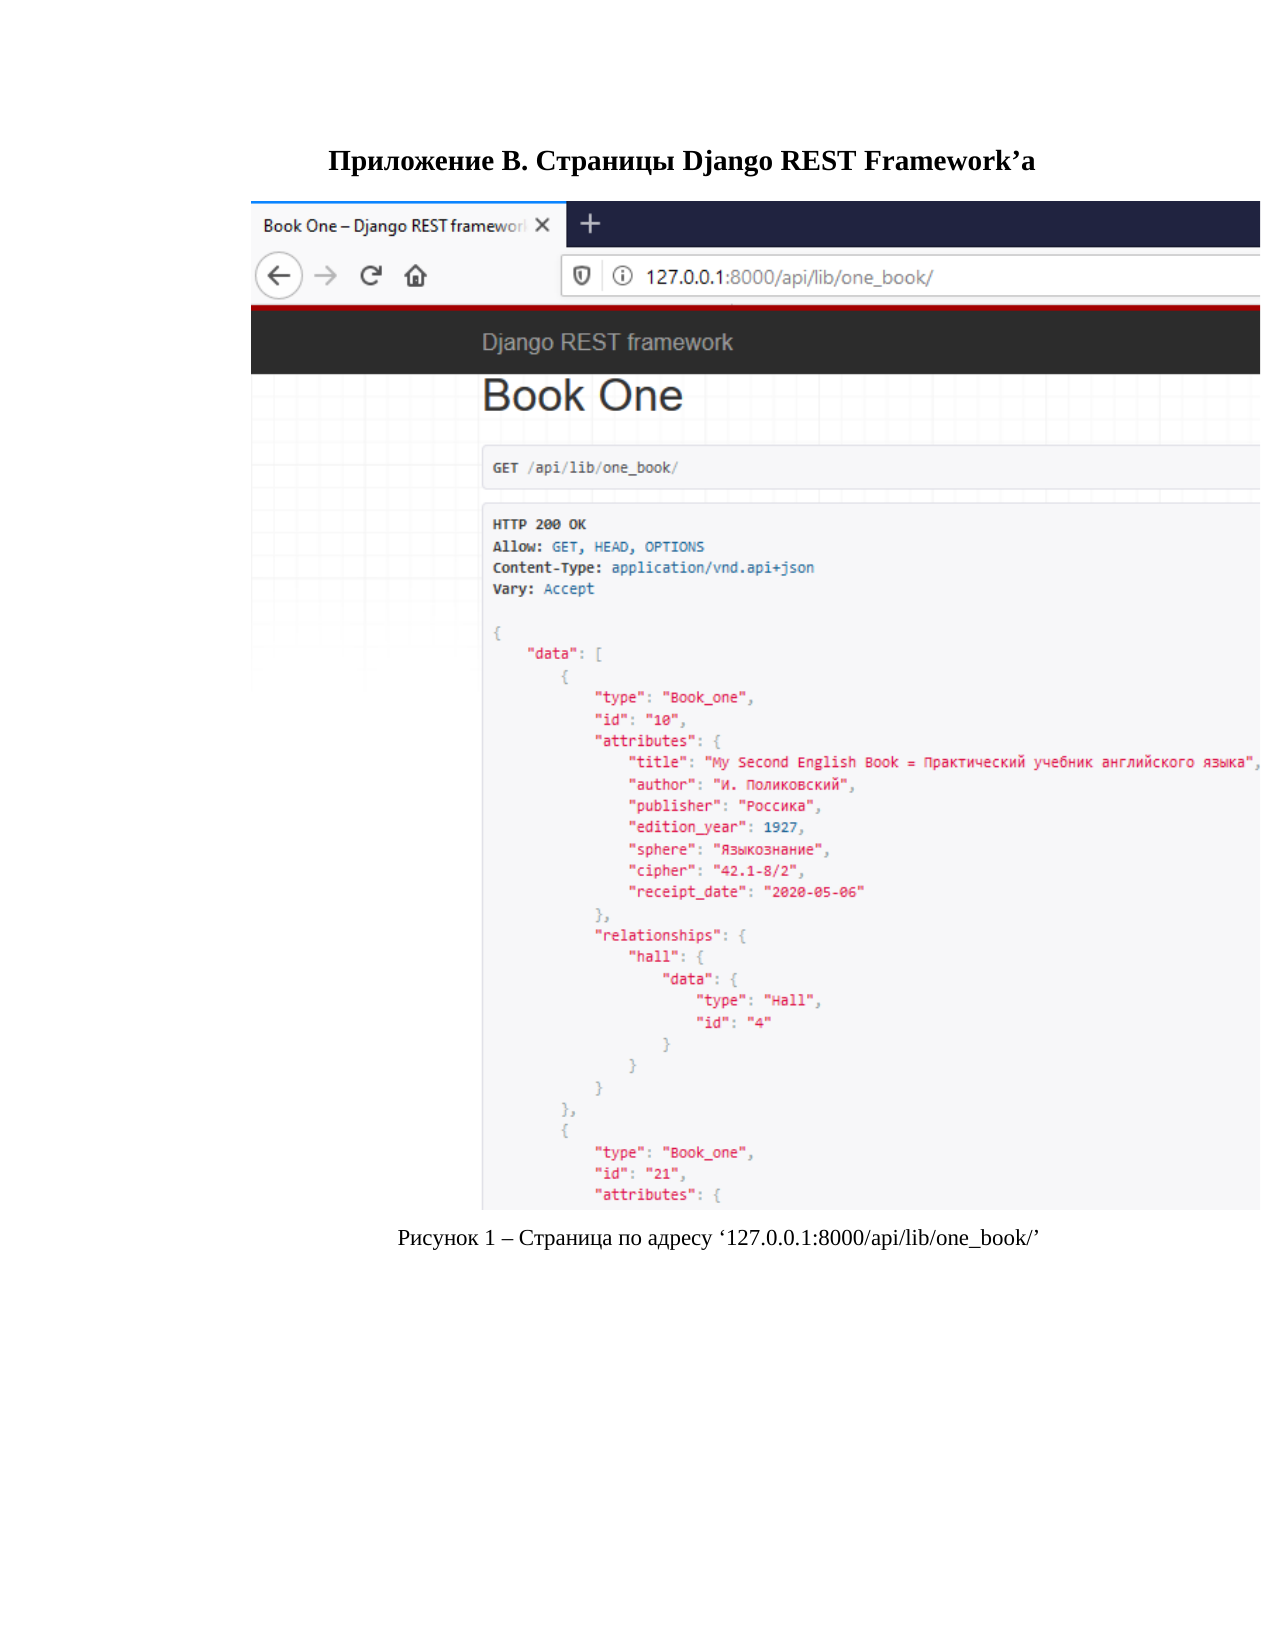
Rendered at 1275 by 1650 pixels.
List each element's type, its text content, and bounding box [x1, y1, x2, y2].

list Рисунок 1 – Страница по адресу ‘127.0.0.1:8000/api/lib/one_book/’ [251, 1224, 1186, 1250]
picture [251, 201, 1261, 1210]
subtitle Приложение В. Страницы Django REST Framework’а [177, 143, 1186, 177]
